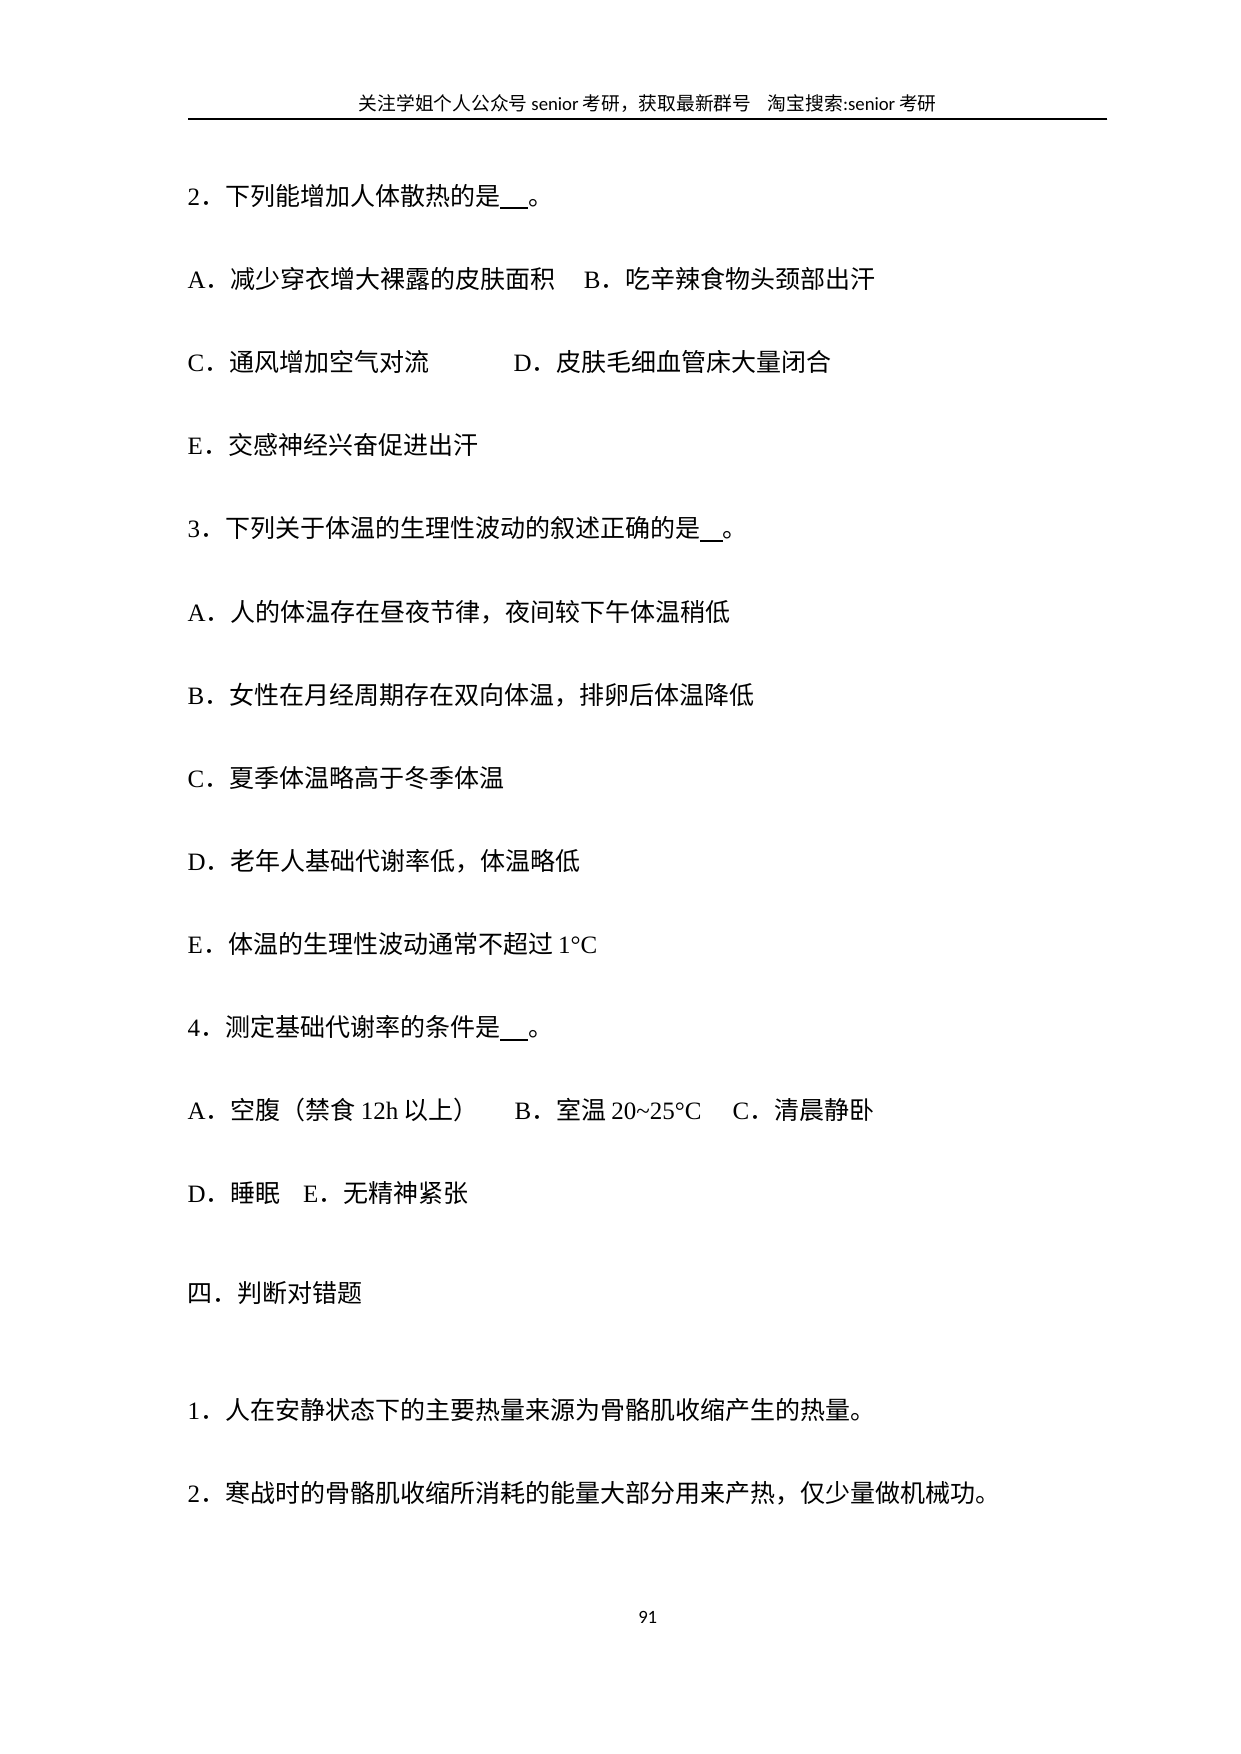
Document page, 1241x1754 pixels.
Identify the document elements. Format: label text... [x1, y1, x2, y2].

text 2．寒战时的骨骼肌收缩所消耗的能量大部分用来产热，仅少量做机械功。 [187, 1459, 1107, 1524]
text C．夏季体温略高于冬季体温 [187, 744, 1107, 809]
text 四．判断对错题 [187, 1259, 1107, 1324]
text A．空腹（禁食12h以上） B．室温20~25°C C．清晨静卧 [187, 1076, 1107, 1141]
text 4．测定基础代谢率的条件是 。 [187, 993, 1107, 1058]
text D．老年人基础代谢率低，体温略低 [187, 827, 1107, 892]
text A．人的体温存在昼夜节律，夜间较下午体温稍低 [187, 578, 1107, 643]
text E．体温的生理性波动通常不超过1°C [187, 910, 1107, 975]
text C．通风增加空气对流 D．皮肤毛细血管床大量闭合 [187, 328, 1107, 393]
text 2．下列能增加人体散热的是 。 [187, 162, 1107, 227]
text 3．下列关于体温的生理性波动的叙述正确的是 。 [187, 494, 1107, 559]
text A．减少穿衣增大裸露的皮肤面积 B．吃辛辣食物头颈部出汗 [187, 245, 1107, 310]
text B．女性在月经周期存在双向体温，排卵后体温降低 [187, 661, 1107, 726]
text E．交感神经兴奋促进出汗 [187, 411, 1107, 476]
text 1．人在安静状态下的主要热量来源为骨骼肌收缩产生的热量。 [187, 1376, 1107, 1441]
text D．睡眠 E．无精神紧张 [187, 1159, 1107, 1224]
